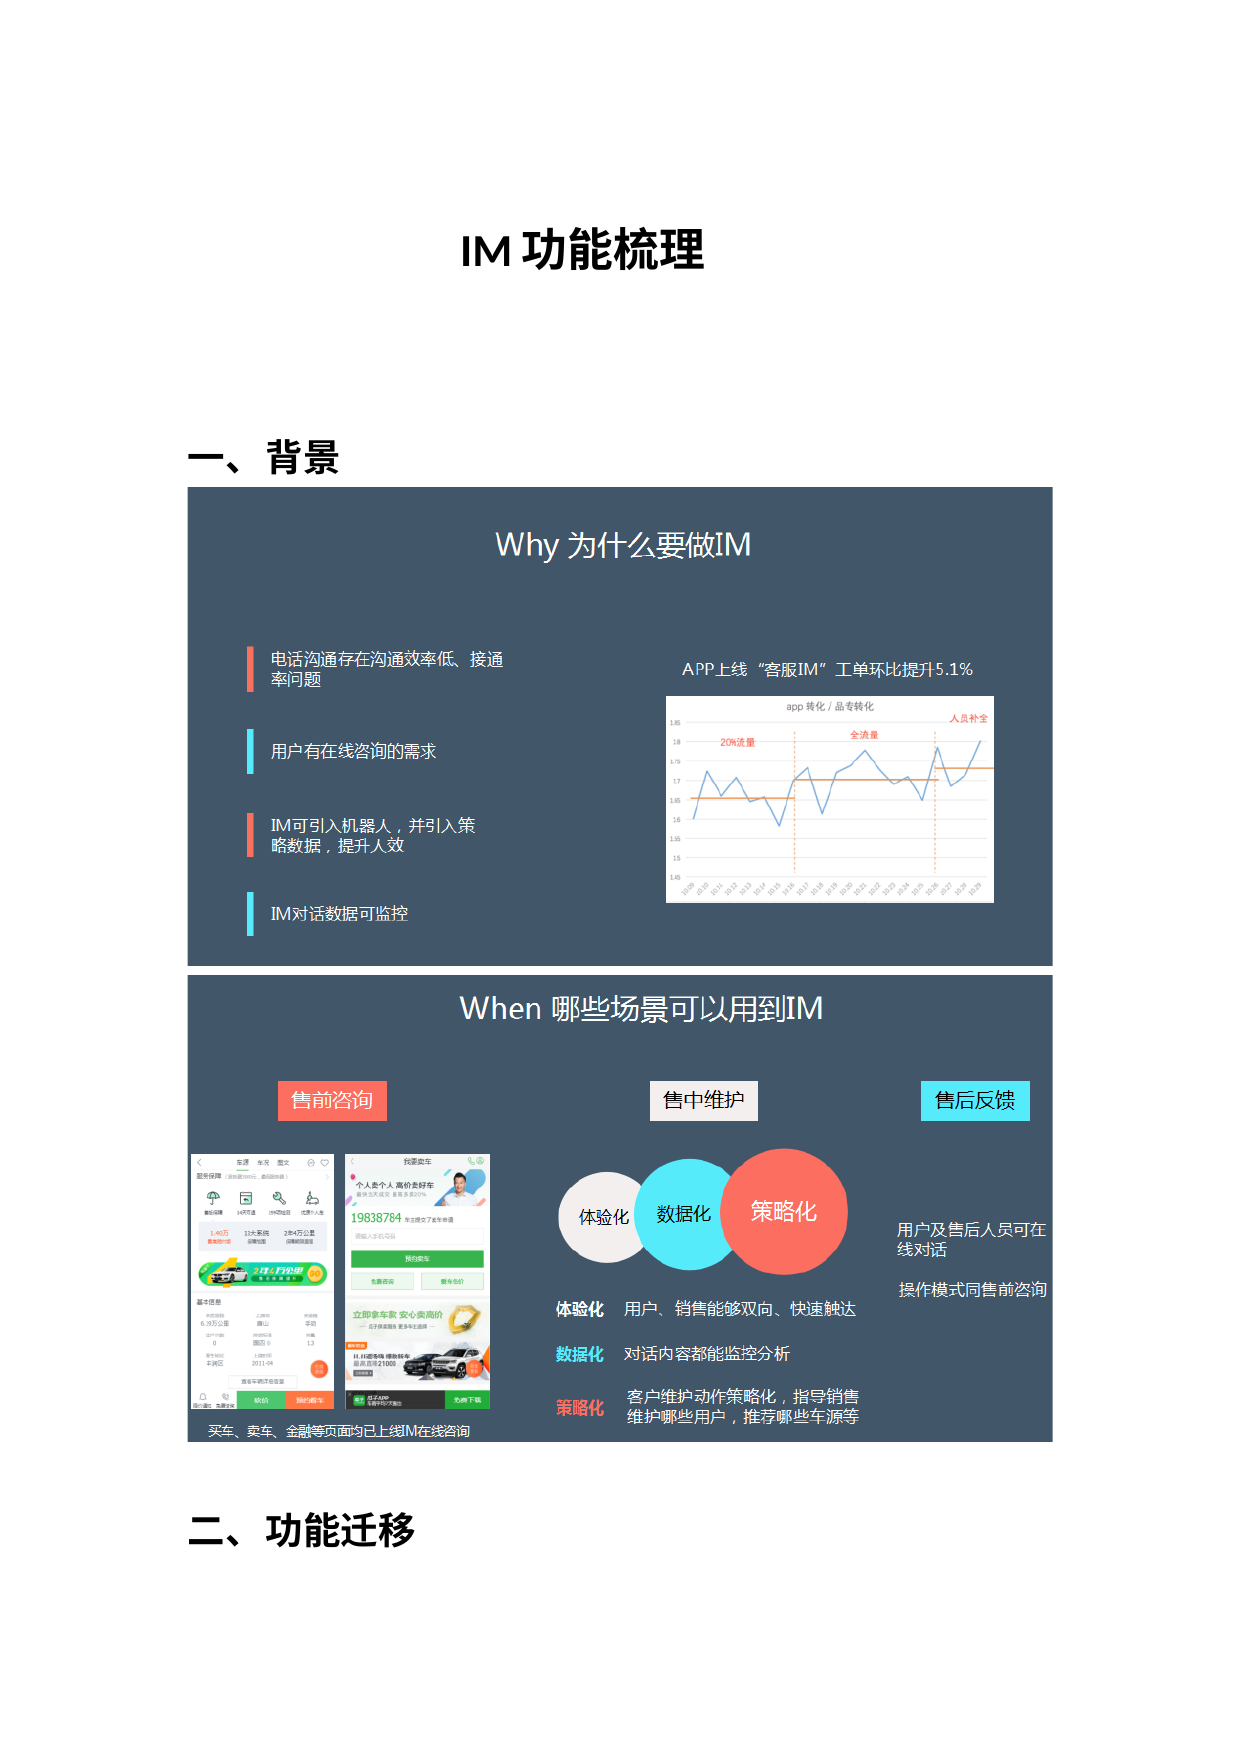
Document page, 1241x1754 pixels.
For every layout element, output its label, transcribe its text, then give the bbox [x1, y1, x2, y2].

picture [187, 975, 1053, 1442]
list 背景 [187, 423, 1053, 487]
list 功能迁移 [187, 1495, 1053, 1560]
subtitle IM功能梳理 [187, 197, 1053, 295]
picture [187, 487, 1053, 966]
